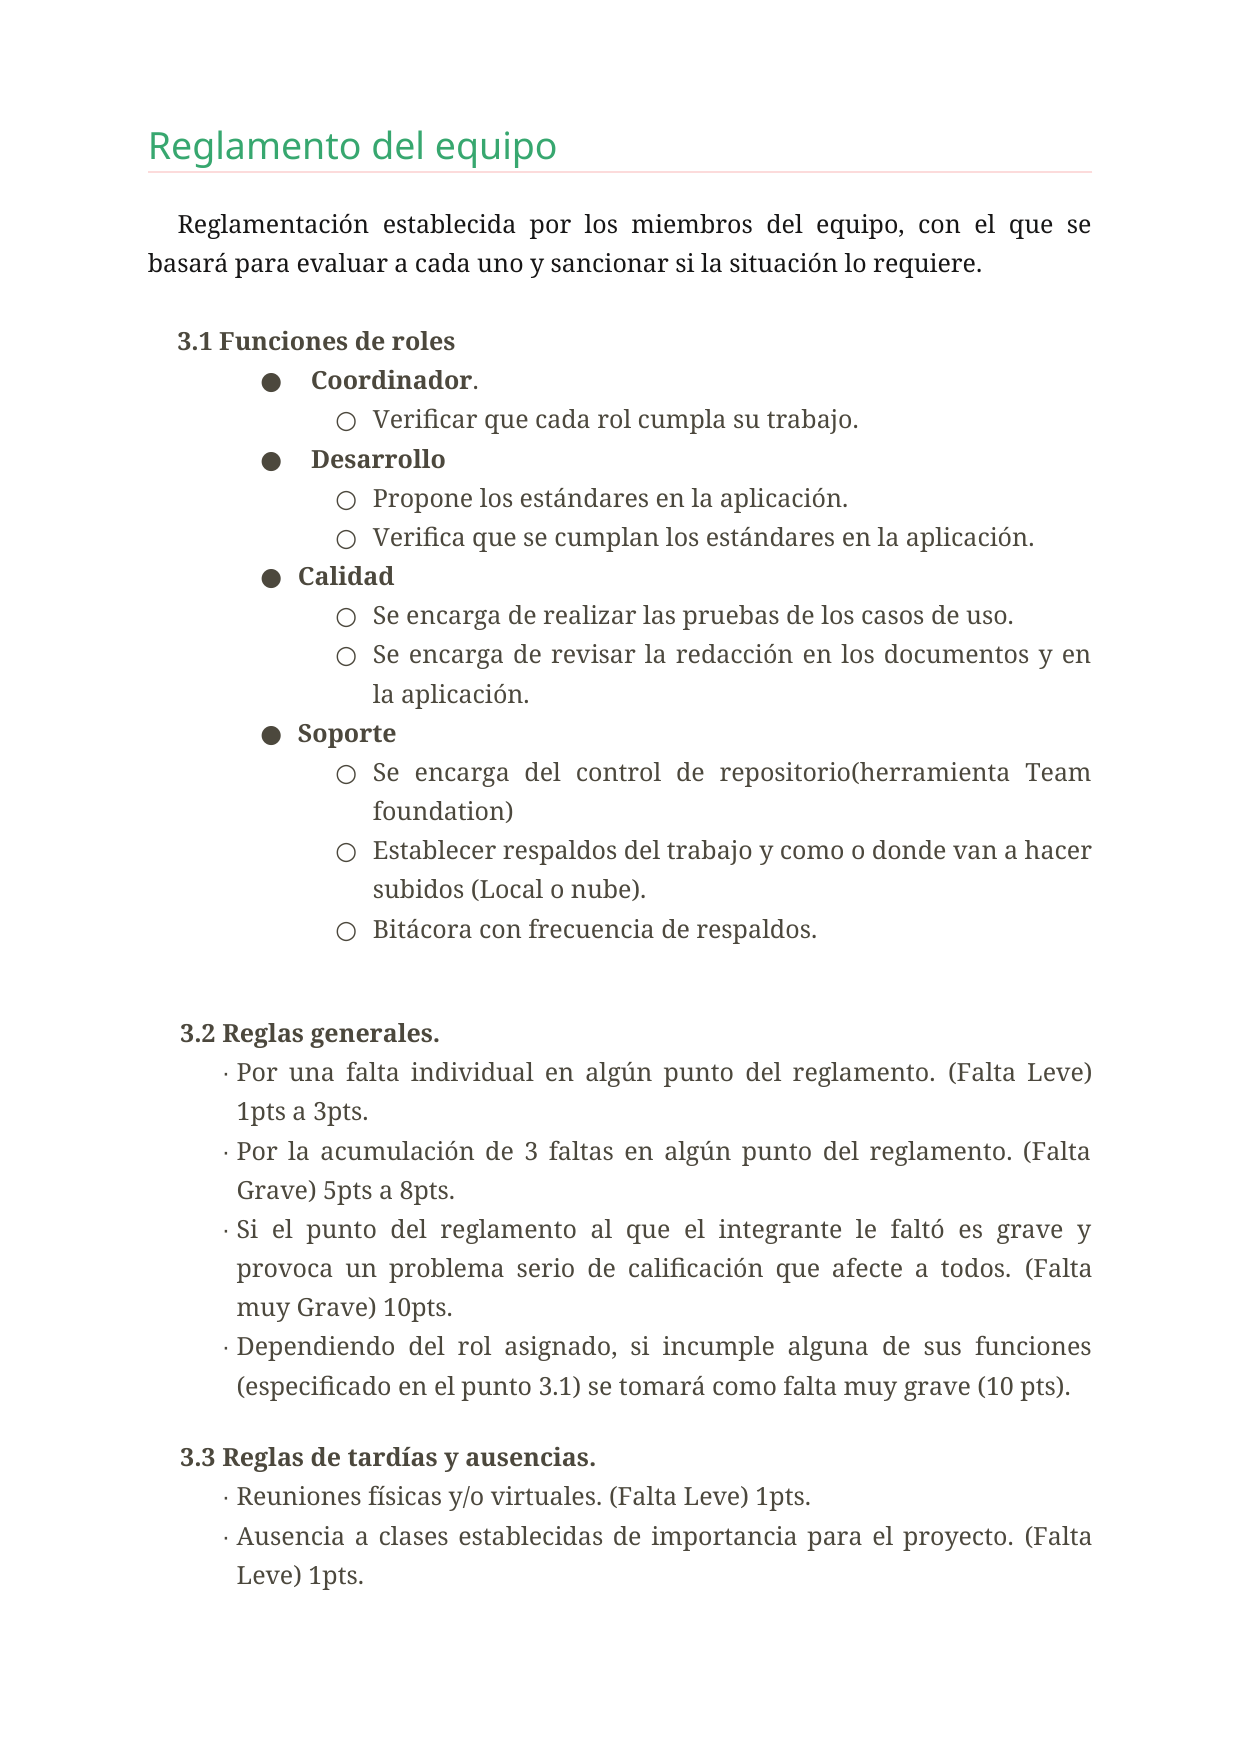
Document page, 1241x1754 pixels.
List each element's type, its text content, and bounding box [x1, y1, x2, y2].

list Desarrollo [260, 441, 1092, 475]
list Establecer respaldos del trabajo y como o donde van a hacer subidos (Local o nube). [335, 833, 1092, 906]
list Se encarga de revisar la redacción en los documentos y en la aplicación. [335, 637, 1092, 710]
list Verificar que cada rol cumpla su trabajo. [335, 402, 1092, 436]
list Propone los estándares en la aplicación. [335, 480, 1092, 514]
list Soporte [260, 715, 1092, 749]
text 3.3 Reglas de tardías y ausencias. [148, 1440, 1092, 1474]
list Se encarga del control de repositorio(herramienta Team foundation) [335, 754, 1092, 828]
text 3.2 Reglas generales. [148, 1016, 1092, 1050]
list Verifica que se cumplan los estándares en la aplicación. [335, 519, 1092, 554]
list Dependiendo del rol asignado, si incumple alguna de sus funciones (especificado en el punto 3.1) se tomará como falta muy grave (10 pts). [222, 1329, 1092, 1402]
list Ausencia a clases establecidas de importancia para el proyecto. (Falta Leve) 1pts. [222, 1518, 1092, 1591]
list Reuniones físicas y/o virtuales. (Falta Leve) 1pts. [222, 1479, 1092, 1513]
text 3.1 Funciones de roles [148, 324, 1092, 358]
list Bitácora con frecuencia de respaldos. [335, 911, 1092, 945]
list Calidad [260, 559, 1092, 593]
text Reglamentación establecida por los miembros del equipo, con el que se basará para evaluar a cada uno y sancionar si la situación lo requiere. [148, 206, 1092, 279]
list Se encarga de realizar las pruebas de los casos de uso. [335, 598, 1092, 632]
subtitle Reglamento del equipo [148, 119, 1092, 171]
list Por una falta individual en algún punto del reglamento. (Falta Leve) 1pts a 3pts. [222, 1055, 1092, 1128]
list Si el punto del reglamento al que el integrante le faltó es grave y provoca un problema serio de calificación que afecte a todos. (Falta muy Grave) 10pts. [222, 1211, 1092, 1324]
list Coordinador. [260, 363, 1092, 397]
list Por la acumulación de 3 faltas en algún punto del reglamento. (Falta Grave) 5pts a 8pts. [222, 1133, 1092, 1206]
